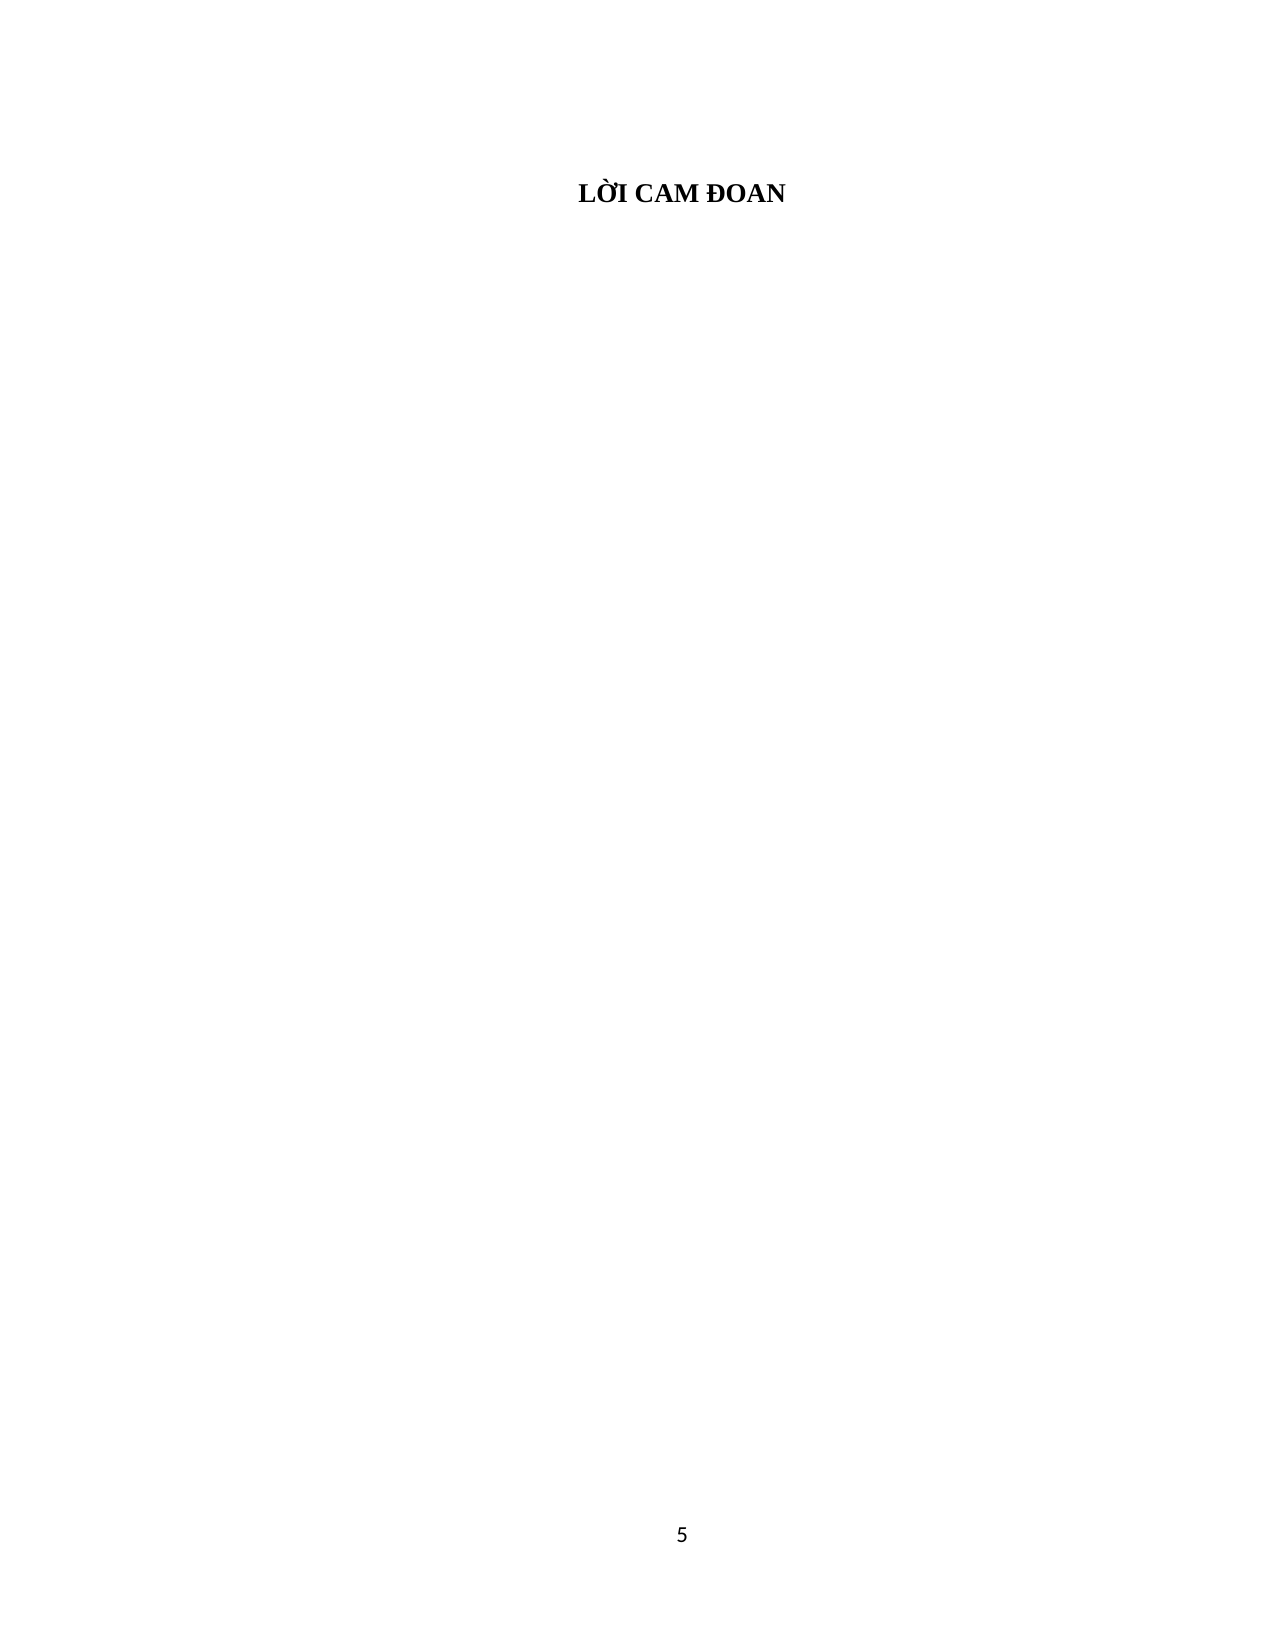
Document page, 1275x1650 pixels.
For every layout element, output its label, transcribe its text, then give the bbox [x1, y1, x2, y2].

text Lời cam đoan [207, 177, 1157, 208]
